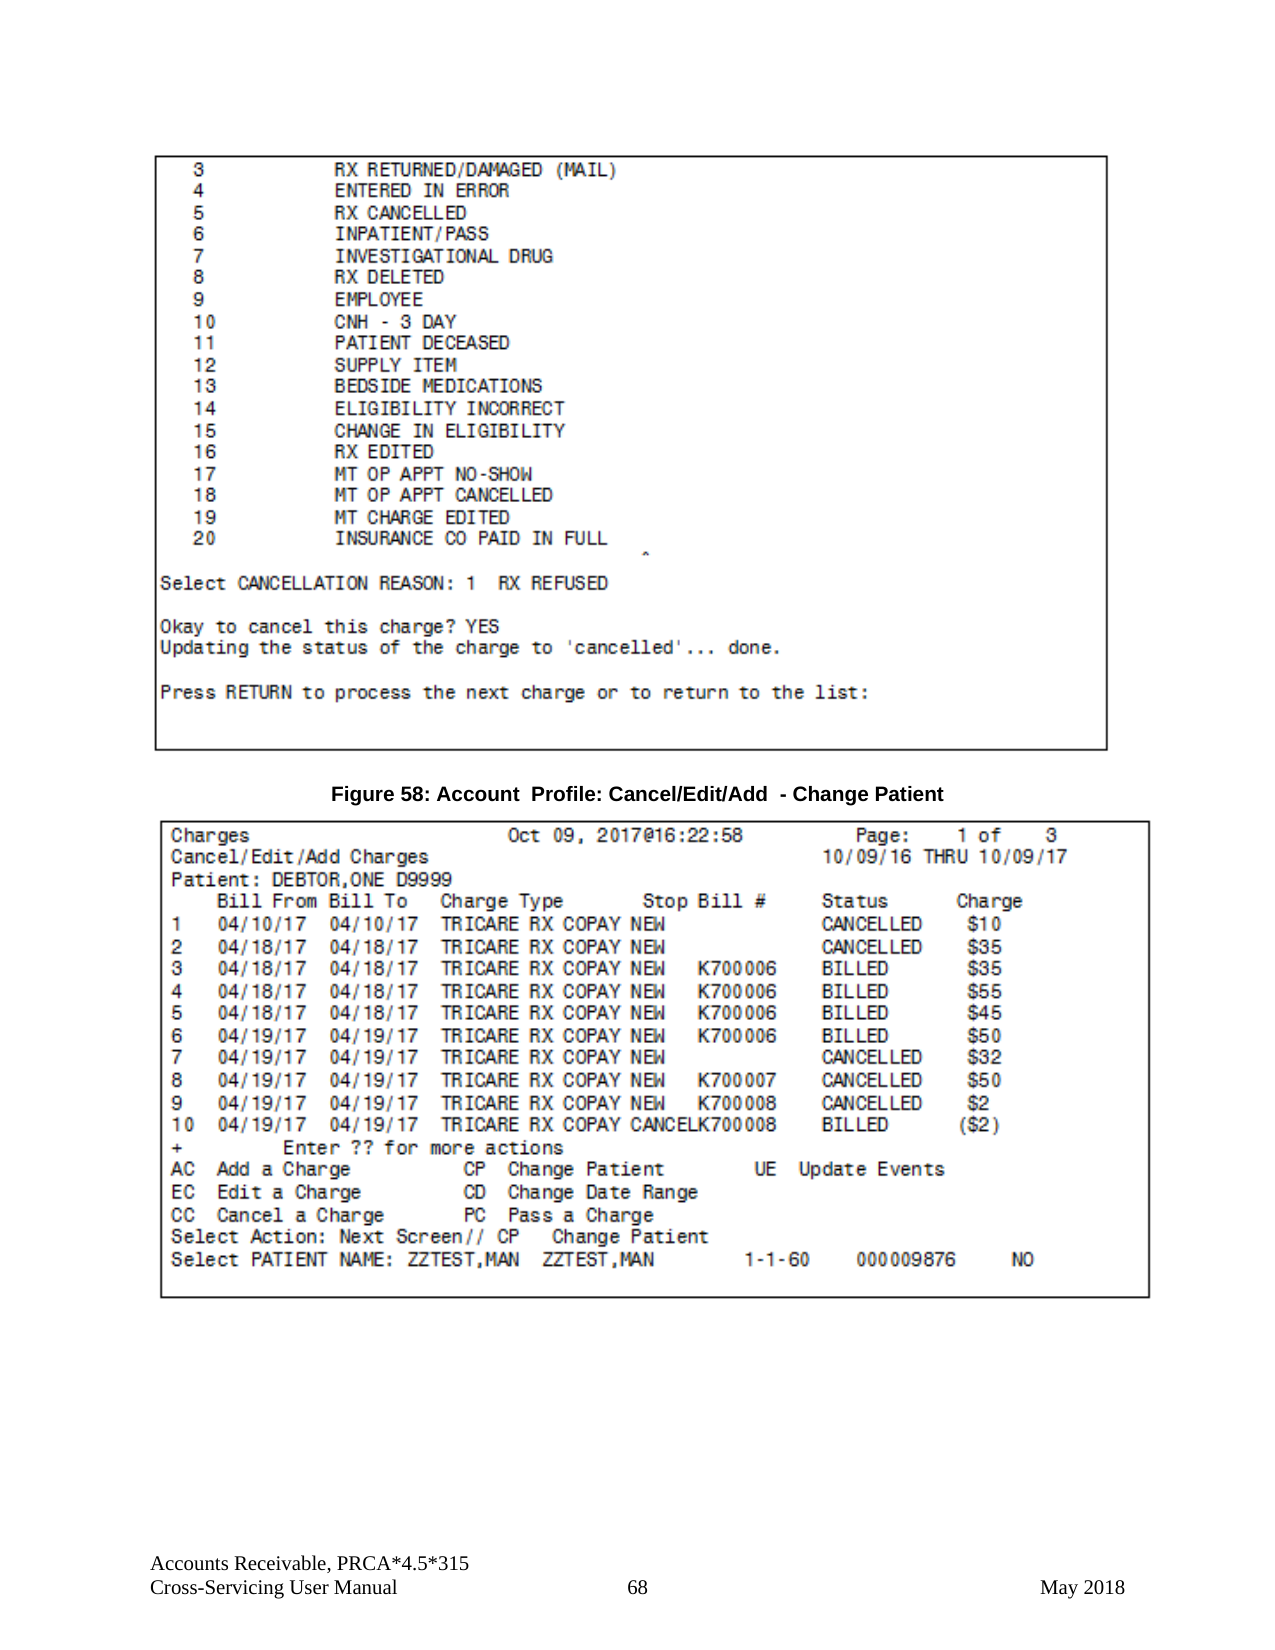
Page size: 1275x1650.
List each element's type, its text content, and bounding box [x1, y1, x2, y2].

picture [150, 814, 1161, 1311]
picture [150, 150, 1115, 758]
